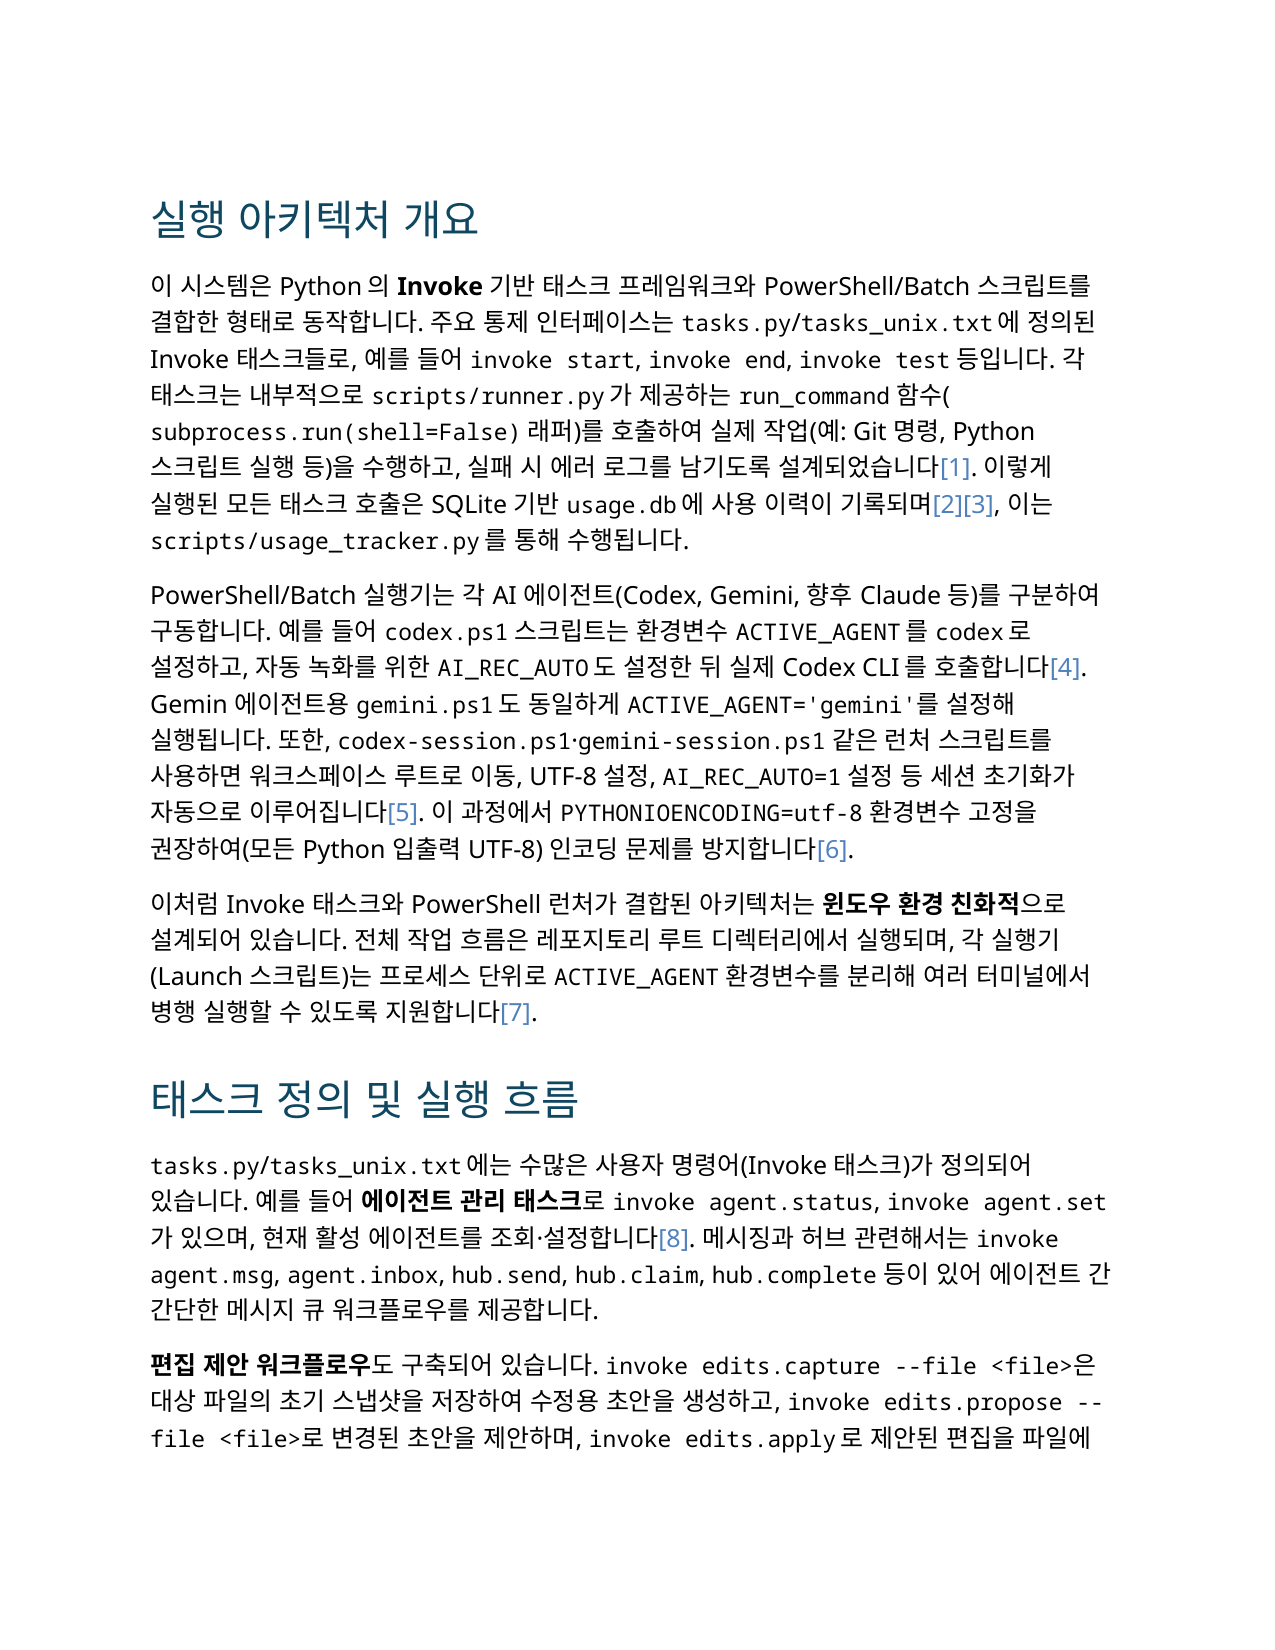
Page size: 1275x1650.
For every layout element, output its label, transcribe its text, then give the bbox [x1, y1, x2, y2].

text 이 시스템은 Python의 Invoke 기반 태스크 프레임워크와 PowerShell/Batch 스크립트를 결합한 형태로 동작합니다. 주요 통제 인터페이스는 tasks.py/tasks_unix.txt에 정의된 Invoke 태스크들로, 예를 들어 invoke start, invoke end, invoke test 등입니다. 각 태스크는 내부적으로 scripts/runner.py가 제공하는 run_command 함수( subprocess.run(shell=False) 래퍼)를 호출하여 실제 작업(예: Git 명령, Python 스크립트 실행 등)을 수행하고, 실패 시 에러 로그를 남기도록 설계되었습니다[1]. 이렇게 실행된 모든 태스크 호출은 SQLite 기반 usage.db에 사용 이력이 기록되며[2][3], 이는 scripts/usage_tracker.py를 통해 수행됩니다. [150, 267, 1125, 557]
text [150, 1346, 1125, 1454]
text tasks.py/tasks_unix.txt에는 수많은 사용자 명령어(Invoke 태스크)가 정의되어 있습니다. 예를 들어 에이전트 관리 태스크로 invoke agent.status, invoke agent.set가 있으며, 현재 활성 에이전트를 조회·설정합니다[8]. 메시징과 허브 관련해서는 invoke agent.msg, agent.inbox, hub.send, hub.claim, hub.complete 등이 있어 에이전트 간 간단한 메시지 큐 워크플로우를 제공합니다. [150, 1146, 1125, 1327]
subtitle 실행 아키텍처 개요 [150, 187, 1125, 248]
subtitle 태스크 정의 및 실행 흐름 [150, 1067, 1125, 1127]
text 이처럼 Invoke 태스크와 PowerShell 런처가 결합된 아키텍처는 윈도우 환경 친화적으로 설계되어 있습니다. 전체 작업 흐름은 레포지토리 루트 디렉터리에서 실행되며, 각 실행기(Launch 스크립트)는 프로세스 단위로 ACTIVE_AGENT 환경변수를 분리해 여러 터미널에서 병행 실행할 수 있도록 지원합니다[7]. [150, 884, 1125, 1029]
text PowerShell/Batch 실행기는 각 AI 에이전트(Codex, Gemini, 향후 Claude 등)를 구분하여 구동합니다. 예를 들어 codex.ps1 스크립트는 환경변수 ACTIVE_AGENT를 codex로 설정하고, 자동 녹화를 위한 AI_REC_AUTO도 설정한 뒤 실제 Codex CLI를 호출합니다[4]. Gemin 에이전트용 gemini.ps1도 동일하게 ACTIVE_AGENT='gemini'를 설정해 실행됩니다. 또한, codex-session.ps1·gemini-session.ps1 같은 런처 스크립트를 사용하면 워크스페이스 루트로 이동, UTF-8 설정, AI_REC_AUTO=1 설정 등 세션 초기화가 자동으로 이루어집니다[5]. 이 과정에서 PYTHONIOENCODING=utf-8 환경변수 고정을 권장하여(모든 Python 입출력 UTF-8) 인코딩 문제를 방지합니다[6]. [150, 575, 1125, 865]
